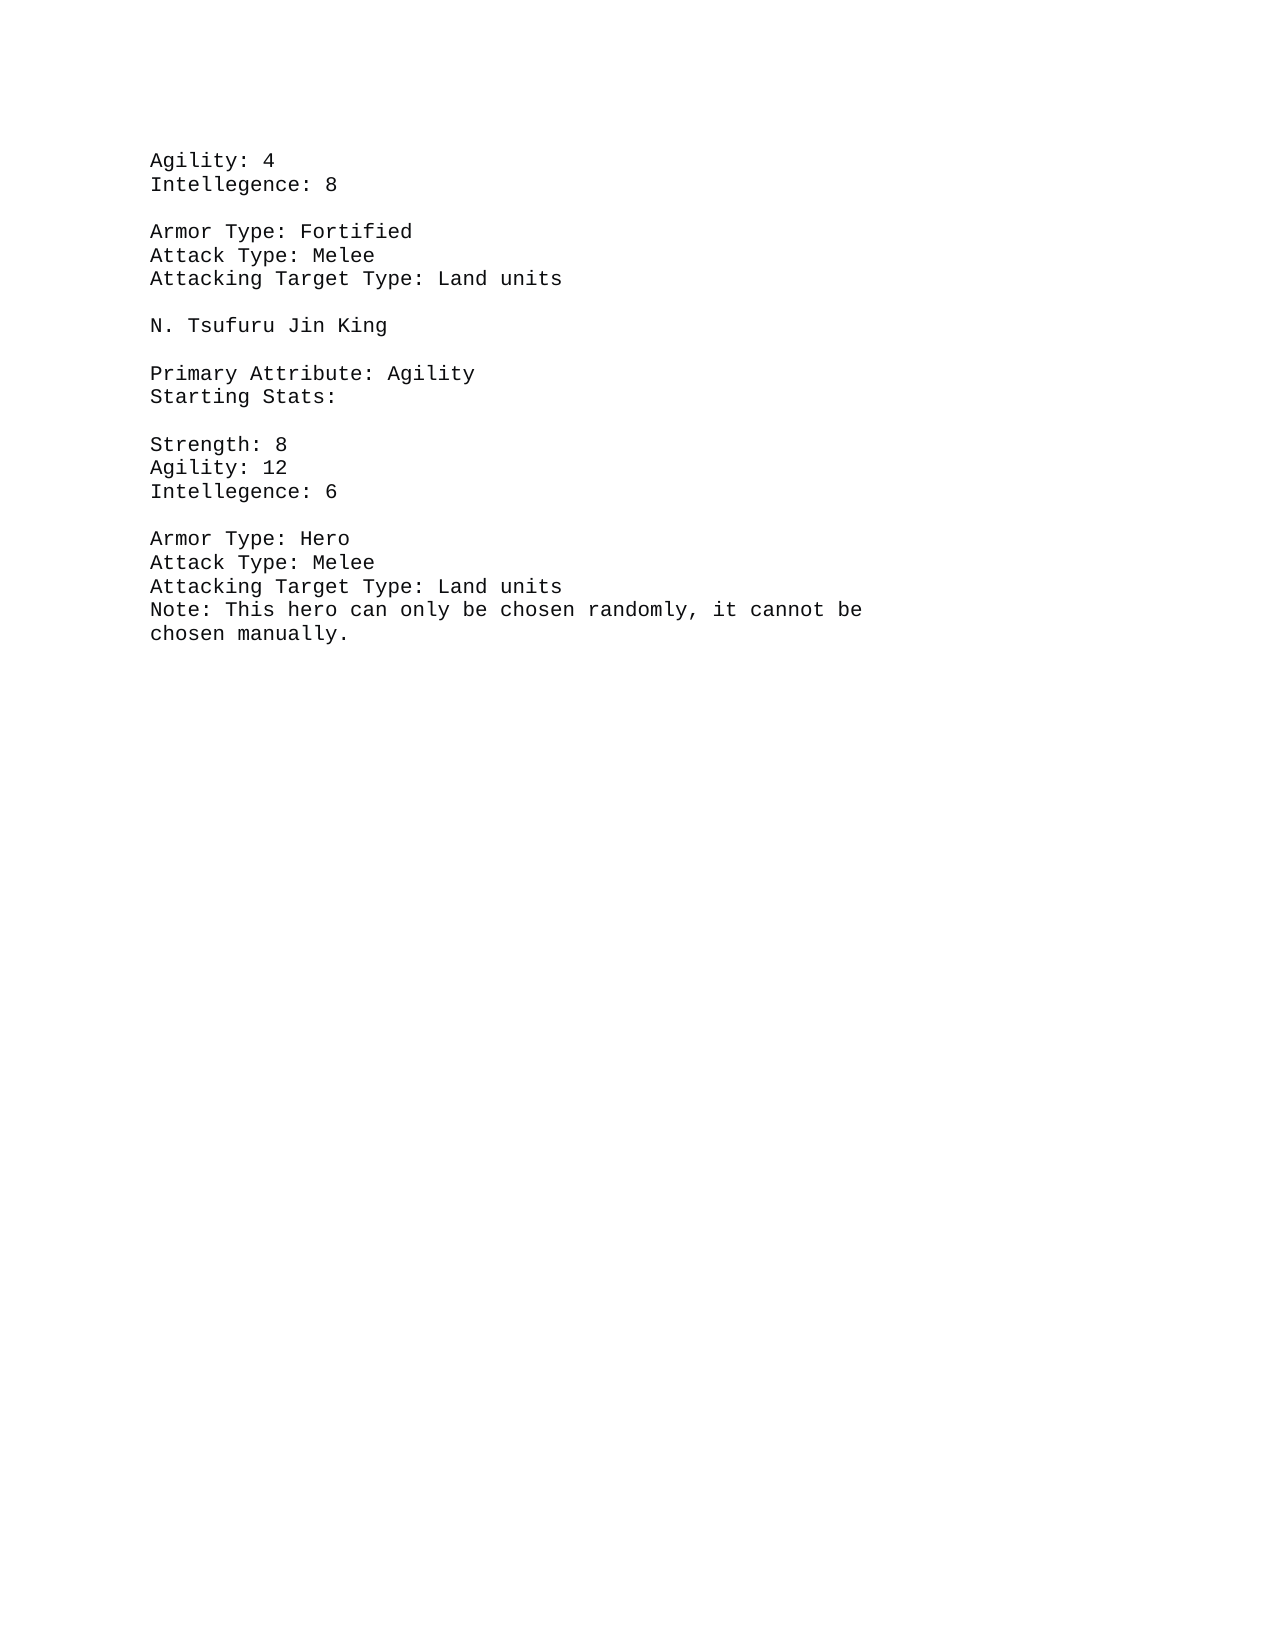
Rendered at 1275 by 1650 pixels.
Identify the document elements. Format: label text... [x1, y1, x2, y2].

text Attacking Target Type: Land units [150, 576, 1125, 599]
text Strength: 8 [150, 434, 1125, 457]
text Attack Type: Melee [150, 244, 1125, 268]
text Starting Stats: [150, 386, 1125, 410]
text Intellegence: 8 [150, 174, 1125, 197]
text chosen manually. [150, 623, 1125, 647]
text Agility: 4 [150, 150, 1125, 174]
text Intellegence: 6 [150, 481, 1125, 505]
text Attack Type: Melee [150, 552, 1125, 576]
text Attacking Target Type: Land units [150, 268, 1125, 292]
text N. Tsufuru Jin King [150, 316, 1125, 339]
text Primary Attribute: Agility [150, 363, 1125, 386]
text Armor Type: Hero [150, 528, 1125, 552]
text Armor Type: Fortified [150, 221, 1125, 244]
text Note: This hero can only be chosen randomly, it cannot be [150, 599, 1125, 623]
text Agility: 12 [150, 457, 1125, 481]
